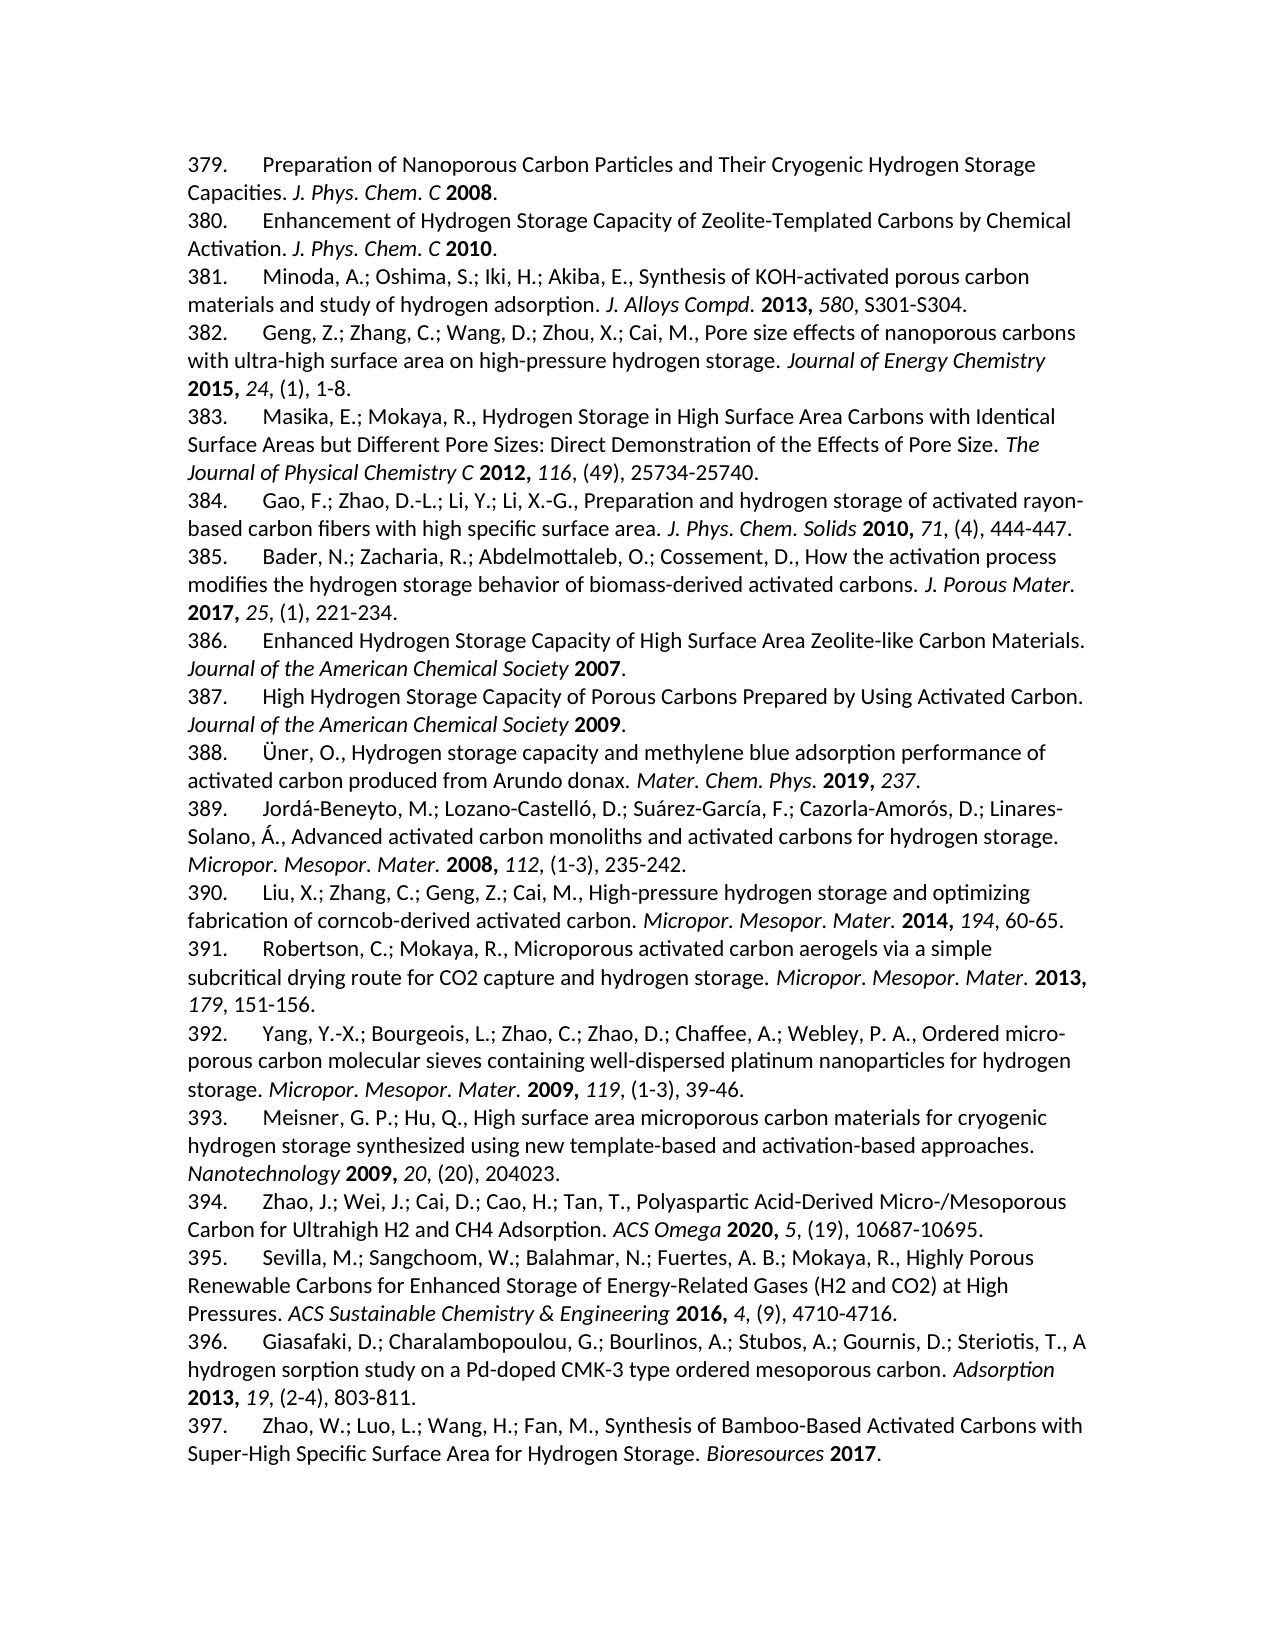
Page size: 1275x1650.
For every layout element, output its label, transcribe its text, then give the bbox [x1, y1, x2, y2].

text 380. Enhancement of Hydrogen Storage Capacity of Zeolite-Templated Carbons by Chemical Activation. J. Phys. Chem. C 2010. [187, 206, 1087, 262]
text 388. Üner, O., Hydrogen storage capacity and methylene blue adsorption performance of activated carbon produced from Arundo donax. Mater. Chem. Phys. 2019, 237. [187, 738, 1087, 794]
text 389. Jordá-Beneyto, M.; Lozano-Castelló, D.; Suárez-García, F.; Cazorla-Amorós, D.; Linares-Solano, Á., Advanced activated carbon monoliths and activated carbons for hydrogen storage. Micropor. Mesopor. Mater. 2008, 112, (1-3), 235-242. [187, 794, 1087, 878]
text 396. Giasafaki, D.; Charalambopoulou, G.; Bourlinos, A.; Stubos, A.; Gournis, D.; Steriotis, T., A hydrogen sorption study on a Pd-doped CMK-3 type ordered mesoporous carbon. Adsorption 2013, 19, (2-4), 803-811. [187, 1327, 1087, 1411]
text 393. Meisner, G. P.; Hu, Q., High surface area microporous carbon materials for cryogenic hydrogen storage synthesized using new template-based and activation-based approaches. Nanotechnology 2009, 20, (20), 204023. [187, 1103, 1087, 1187]
text 387. High Hydrogen Storage Capacity of Porous Carbons Prepared by Using Activated Carbon. Journal of the American Chemical Society 2009. [187, 682, 1087, 738]
text 397. Zhao, W.; Luo, L.; Wang, H.; Fan, M., Synthesis of Bamboo-Based Activated Carbons with Super-High Specific Surface Area for Hydrogen Storage. Bioresources 2017. [187, 1411, 1087, 1467]
text 383. Masika, E.; Mokaya, R., Hydrogen Storage in High Surface Area Carbons with Identical Surface Areas but Different Pore Sizes: Direct Demonstration of the Effects of Pore Size. The Journal of Physical Chemistry C 2012, 116, (49), 25734-25740. [187, 402, 1087, 486]
text 391. Robertson, C.; Mokaya, R., Microporous activated carbon aerogels via a simple subcritical drying route for CO2 capture and hydrogen storage. Micropor. Mesopor. Mater. 2013, 179, 151-156. [187, 934, 1087, 1019]
text 385. Bader, N.; Zacharia, R.; Abdelmottaleb, O.; Cossement, D., How the activation process modifies the hydrogen storage behavior of biomass-derived activated carbons. J. Porous Mater. 2017, 25, (1), 221-234. [187, 542, 1087, 626]
text 381. Minoda, A.; Oshima, S.; Iki, H.; Akiba, E., Synthesis of KOH-activated porous carbon materials and study of hydrogen adsorption. J. Alloys Compd. 2013, 580, S301-S304. [187, 262, 1087, 318]
text 394. Zhao, J.; Wei, J.; Cai, D.; Cao, H.; Tan, T., Polyaspartic Acid-Derived Micro-/Mesoporous Carbon for Ultrahigh H2 and CH4 Adsorption. ACS Omega 2020, 5, (19), 10687-10695. [187, 1187, 1087, 1243]
text 390. Liu, X.; Zhang, C.; Geng, Z.; Cai, M., High-pressure hydrogen storage and optimizing fabrication of corncob-derived activated carbon. Micropor. Mesopor. Mater. 2014, 194, 60-65. [187, 878, 1087, 934]
text 395. Sevilla, M.; Sangchoom, W.; Balahmar, N.; Fuertes, A. B.; Mokaya, R., Highly Porous Renewable Carbons for Enhanced Storage of Energy-Related Gases (H2 and CO2) at High Pressures. ACS Sustainable Chemistry & Engineering 2016, 4, (9), 4710-4716. [187, 1243, 1087, 1327]
text 384. Gao, F.; Zhao, D.-L.; Li, Y.; Li, X.-G., Preparation and hydrogen storage of activated rayon-based carbon fibers with high specific surface area. J. Phys. Chem. Solids 2010, 71, (4), 444-447. [187, 486, 1087, 542]
text 386. Enhanced Hydrogen Storage Capacity of High Surface Area Zeolite-like Carbon Materials. Journal of the American Chemical Society 2007. [187, 626, 1087, 682]
text 379. Preparation of Nanoporous Carbon Particles and Their Cryogenic Hydrogen Storage Capacities. J. Phys. Chem. C 2008. [187, 150, 1087, 206]
text 382. Geng, Z.; Zhang, C.; Wang, D.; Zhou, X.; Cai, M., Pore size effects of nanoporous carbons with ultra-high surface area on high-pressure hydrogen storage. Journal of Energy Chemistry 2015, 24, (1), 1-8. [187, 318, 1087, 402]
text 392. Yang, Y.-X.; Bourgeois, L.; Zhao, C.; Zhao, D.; Chaffee, A.; Webley, P. A., Ordered micro-porous carbon molecular sieves containing well-dispersed platinum nanoparticles for hydrogen storage. Micropor. Mesopor. Mater. 2009, 119, (1-3), 39-46. [187, 1019, 1087, 1103]
